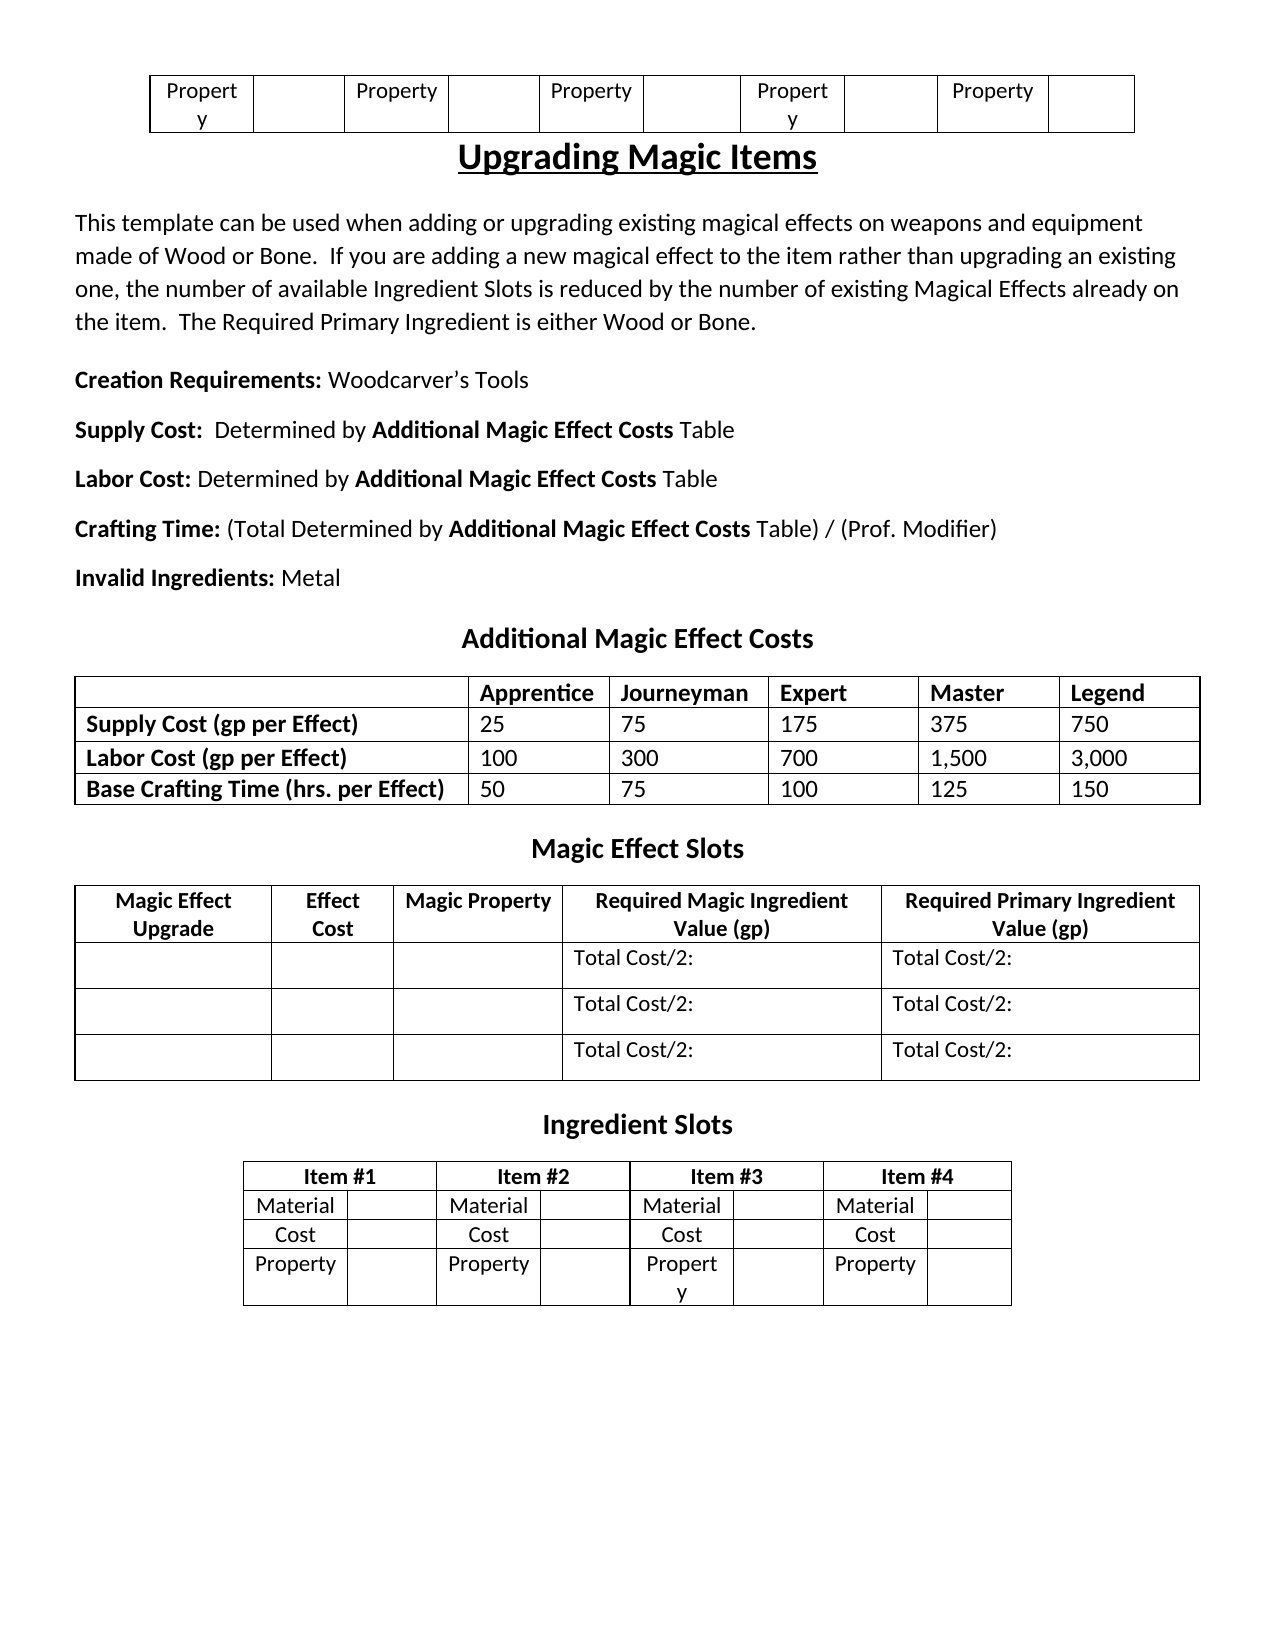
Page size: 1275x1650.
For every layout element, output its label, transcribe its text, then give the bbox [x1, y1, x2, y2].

table_cell Property [631, 1249, 733, 1305]
table_cell [348, 1191, 436, 1219]
table_cell Total Cost/2: [882, 1035, 1199, 1080]
table_cell 3,000 [1060, 742, 1199, 772]
table_cell [541, 1249, 629, 1305]
table_header Item #4 [824, 1162, 1011, 1190]
table_cell [254, 76, 344, 132]
table_header Required Primary Ingredient Value (gp) [882, 886, 1199, 942]
table_cell [734, 1249, 823, 1305]
table_header Magic Effect Upgrade [76, 886, 271, 942]
table_cell [1049, 76, 1134, 132]
table_cell Property [741, 76, 844, 132]
table_header [76, 677, 468, 707]
table_cell [928, 1220, 1011, 1248]
table_header Item #2 [437, 1162, 629, 1190]
table_cell Total Cost/2: [563, 989, 881, 1034]
table_cell Property [244, 1249, 347, 1305]
table_cell [394, 989, 562, 1034]
table_cell Total Cost/2: [563, 943, 881, 988]
table_cell 175 [769, 708, 918, 741]
table_cell Material [631, 1191, 733, 1219]
table_cell [76, 1035, 271, 1080]
table_header Item #1 [244, 1162, 436, 1190]
table_header Magic Property [394, 886, 562, 942]
table_cell Property [824, 1249, 927, 1305]
table_cell [76, 989, 271, 1034]
table_header Item #3 [631, 1162, 823, 1190]
table_header Legend [1060, 677, 1199, 707]
table_cell [541, 1220, 629, 1248]
table_cell Property [540, 76, 643, 132]
table_cell [76, 943, 271, 988]
table_cell [348, 1220, 436, 1248]
table_cell Property [345, 76, 448, 132]
table_cell 75 [610, 708, 768, 741]
table_cell 150 [1060, 774, 1199, 804]
table_cell 100 [769, 774, 918, 804]
table_cell Labor Cost (gp per Effect) [76, 742, 468, 772]
table_cell Cost [244, 1220, 347, 1248]
text Supply Cost: Determined by Additional Magic Effect Costs Table [75, 414, 1200, 444]
table_cell Base Crafting Time (hrs. per Effect) [76, 774, 468, 804]
text Upgrading Magic Items [75, 133, 1200, 179]
table_cell Total Cost/2: [882, 989, 1199, 1034]
table_cell [928, 1191, 1011, 1219]
table_cell 125 [919, 774, 1059, 804]
text Creation Requirements: Woodcarver’s Tools [75, 364, 1200, 395]
table_cell 375 [919, 708, 1059, 741]
table_cell [272, 943, 393, 988]
table_header Journeyman [610, 677, 768, 707]
text This template can be used when adding or upgrading existing magical effects on weapons and equipment made of Wood or Bone. If you are adding a new magical effect to the item rather than upgrading an existing one, the number of available Ingredient Slots is reduced by the number of existing Magical Effects already on the item. The Required Primary Ingredient is either Wood or Bone. [75, 208, 1200, 337]
table_cell Material [824, 1191, 927, 1219]
table_cell 1,500 [919, 742, 1059, 772]
table_header Effect Cost [272, 886, 393, 942]
table_cell Property [151, 76, 253, 132]
text Ingredient Slots [75, 1106, 1200, 1141]
table_cell [394, 943, 562, 988]
table_cell [734, 1220, 823, 1248]
text Labor Cost: Determined by Additional Magic Effect Costs Table [75, 463, 1200, 494]
table_cell [644, 76, 740, 132]
table_cell [845, 76, 937, 132]
table_cell [449, 76, 539, 132]
table_cell 75 [610, 774, 768, 804]
table_cell Property [938, 76, 1048, 132]
table_header Required Magic Ingredient Value (gp) [563, 886, 881, 942]
table_cell Property [437, 1249, 540, 1305]
table_cell Cost [631, 1220, 733, 1248]
text Invalid Ingredients: Metal [75, 563, 1200, 593]
text Crafting Time: (Total Determined by Additional Magic Effect Costs Table) / (Prof. Modifier) [75, 513, 1200, 543]
table_cell [272, 1035, 393, 1080]
table_cell Material [437, 1191, 540, 1219]
table_cell 25 [469, 708, 609, 741]
table_cell [734, 1191, 823, 1219]
text Additional Magic Effect Costs [75, 621, 1200, 656]
table_cell [928, 1249, 1011, 1305]
table_cell 750 [1060, 708, 1199, 741]
table_header Master [919, 677, 1059, 707]
table_cell Cost [824, 1220, 927, 1248]
table_cell 700 [769, 742, 918, 772]
table_cell Supply Cost (gp per Effect) [76, 708, 468, 741]
table_cell Total Cost/2: [563, 1035, 881, 1080]
table_cell [541, 1191, 629, 1219]
table_header Expert [769, 677, 918, 707]
table_header Apprentice [469, 677, 609, 707]
table_cell Total Cost/2: [882, 943, 1199, 988]
table_cell Material [244, 1191, 347, 1219]
table_cell Cost [437, 1220, 540, 1248]
table_cell 100 [469, 742, 609, 772]
table_cell 50 [469, 774, 609, 804]
table_cell 300 [610, 742, 768, 772]
text Magic Effect Slots [75, 830, 1200, 866]
table_cell [394, 1035, 562, 1080]
table_cell [348, 1249, 436, 1305]
table_cell [272, 989, 393, 1034]
